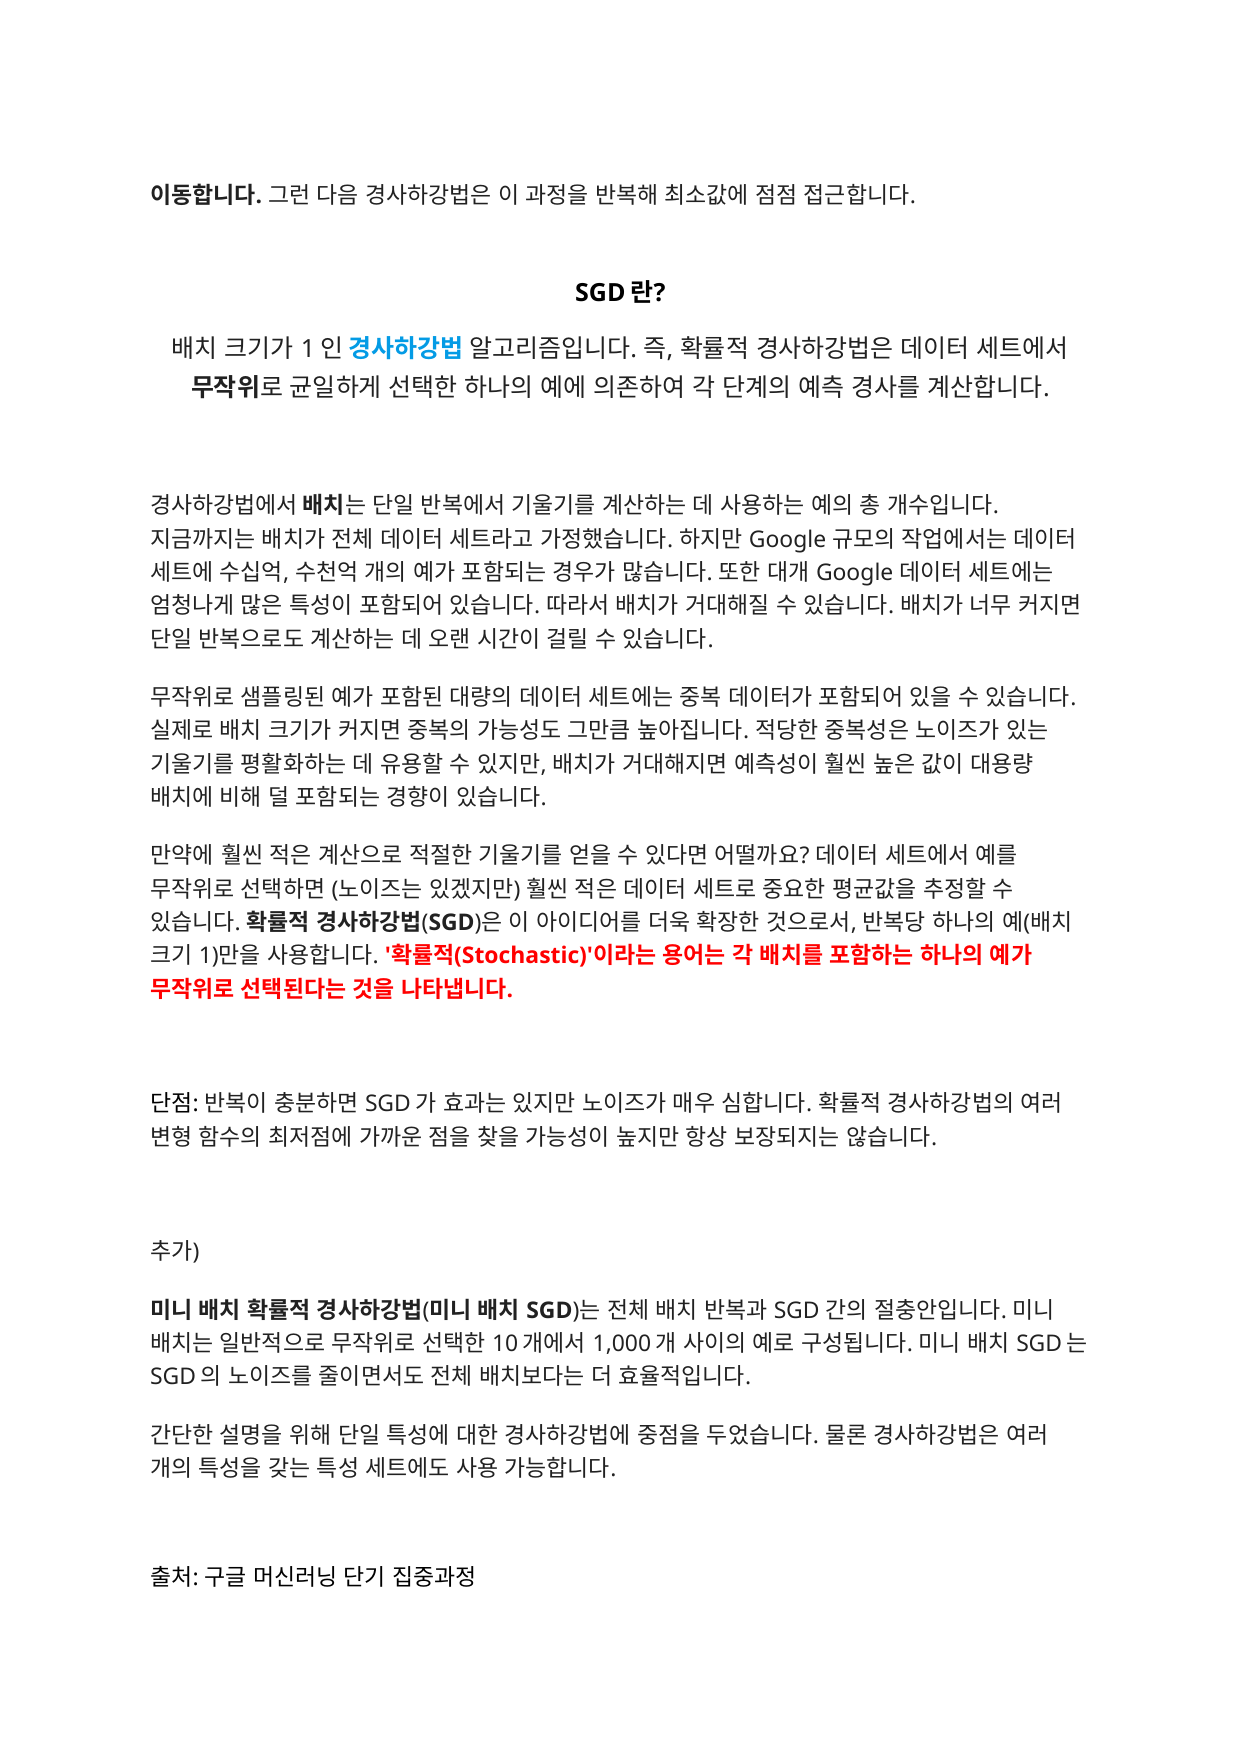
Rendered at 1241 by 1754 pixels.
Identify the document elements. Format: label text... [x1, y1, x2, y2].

text 출처: 구글 머신러닝 단기 집중과정 [150, 1559, 1090, 1592]
text 만약에 훨씬 적은 계산으로 적절한 기울기를 얻을 수 있다면 어떨까요? 데이터 세트에서 예를 무작위로 선택하면 (노이즈는 있겠지만) 훨씬 적은 데이터 세트로 중요한 평균값을 추정할 수 있습니다. 확률적 경사하강법(SGD)은 이 아이디어를 더욱 확장한 것으로서, 반복당 하나의 예(배치 크기 1)만을 사용합니다. '확률적(Stochastic)'이라는 용어는 각 배치를 포함하는 하나의 예가 무작위로 선택된다는 것을 나타냅니다. [150, 837, 1090, 1004]
text 단점: 반복이 충분하면 SGD가 효과는 있지만 노이즈가 매우 심합니다. 확률적 경사하강법의 여러 변형 함수의 최저점에 가까운 점을 찾을 가능성이 높지만 항상 보장되지는 않습니다. [150, 1085, 1090, 1152]
text 배치 크기가 1인 경사하강법 알고리즘입니다. 즉, 확률적 경사하강법은 데이터 세트에서 무작위로 균일하게 선택한 하나의 예에 의존하여 각 단계의 예측 경사를 계산합니다. [150, 328, 1090, 403]
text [150, 177, 1090, 211]
text 추가) [150, 1233, 1090, 1267]
text 경사하강법에서 배치는 단일 반복에서 기울기를 계산하는 데 사용하는 예의 총 개수입니다. 지금까지는 배치가 전체 데이터 세트라고 가정했습니다. 하지만 Google 규모의 작업에서는 데이터 세트에 수십억, 수천억 개의 예가 포함되는 경우가 많습니다. 또한 대개 Google 데이터 세트에는 엄청나게 많은 특성이 포함되어 있습니다. 따라서 배치가 거대해질 수 있습니다. 배치가 너무 커지면 단일 반복으로도 계산하는 데 오랜 시간이 걸릴 수 있습니다. [150, 487, 1090, 654]
text 미니 배치 확률적 경사하강법(미니 배치 SGD)는 전체 배치 반복과 SGD 간의 절충안입니다. 미니 배치는 일반적으로 무작위로 선택한 10개에서 1,000개 사이의 예로 구성됩니다. 미니 배치 SGD는 SGD의 노이즈를 줄이면서도 전체 배치보다는 더 효율적입니다. [150, 1292, 1090, 1392]
text SGD란? [150, 272, 1090, 308]
text 무작위로 샘플링된 예가 포함된 대량의 데이터 세트에는 중복 데이터가 포함되어 있을 수 있습니다. 실제로 배치 크기가 커지면 중복의 가능성도 그만큼 높아집니다. 적당한 중복성은 노이즈가 있는 기울기를 평활화하는 데 유용할 수 있지만, 배치가 거대해지면 예측성이 훨씬 높은 값이 대용량 배치에 비해 덜 포함되는 경향이 있습니다. [150, 679, 1090, 812]
text 간단한 설명을 위해 단일 특성에 대한 경사하강법에 중점을 두었습니다. 물론 경사하강법은 여러 개의 특성을 갖는 특성 세트에도 사용 가능합니다. [150, 1417, 1090, 1483]
